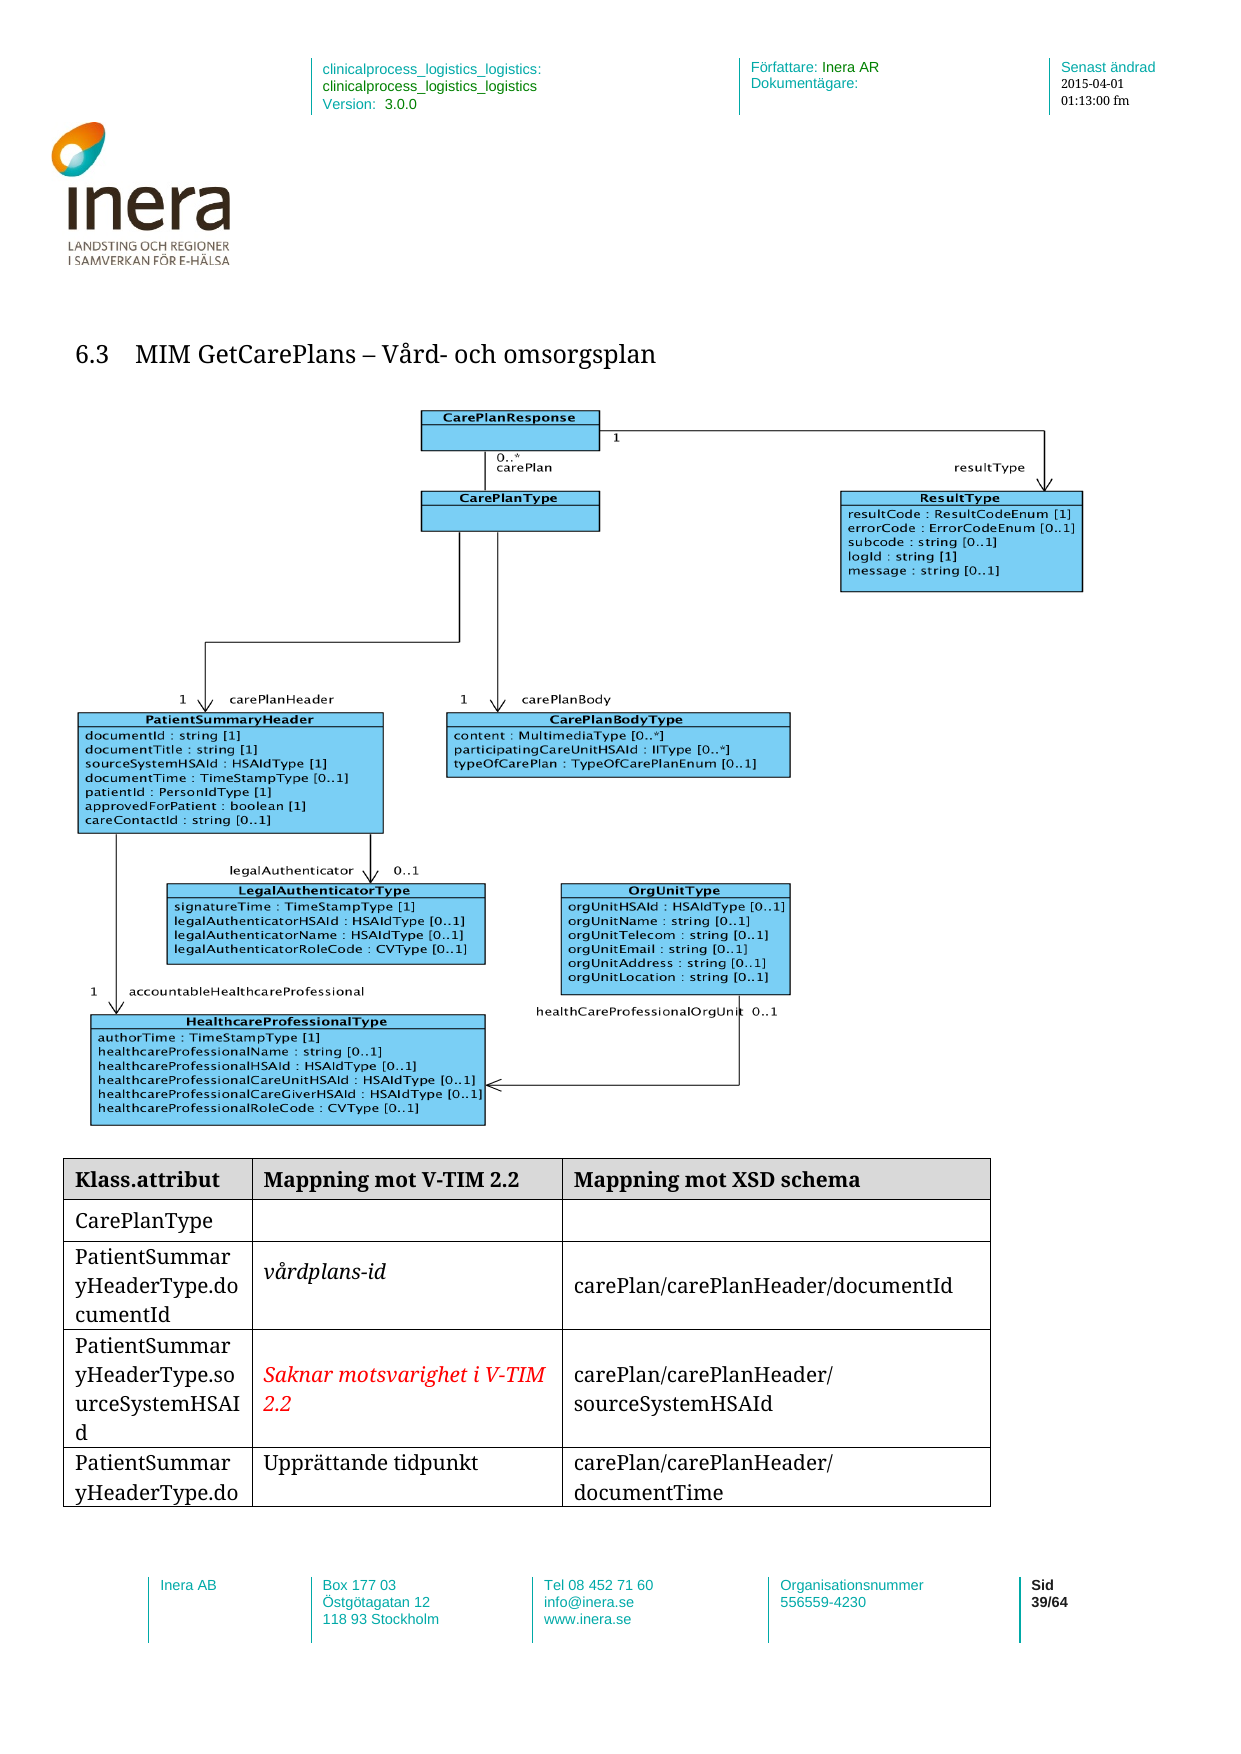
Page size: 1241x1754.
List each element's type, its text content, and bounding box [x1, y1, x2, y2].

table_cell [563, 1200, 990, 1241]
table_cell [253, 1200, 562, 1241]
table_cell carePlan/carePlanHeader/documentId [563, 1242, 990, 1329]
table_cell Upprättande tidpunkt [253, 1448, 562, 1506]
picture [51, 122, 230, 265]
table_cell PatientSummaryHeaderType.sourceSystemHSAId [64, 1330, 252, 1447]
picture [75, 408, 1087, 1129]
table_cell PatientSummaryHeaderType.documentTime [64, 1448, 252, 1506]
table_header Mappning mot V-TIM 2.2 [253, 1159, 562, 1199]
table_cell CarePlanType [64, 1200, 252, 1241]
table_cell carePlan/carePlanHeader/sourceSystemHSAId [563, 1330, 990, 1447]
table_header Mappning mot XSD schema [563, 1159, 990, 1199]
table_cell Saknar motsvarighet i V-TIM 2.2 [253, 1330, 562, 1447]
subtitle MIM GetCarePlans – Vård- och omsorgsplan [75, 337, 1165, 371]
table_cell carePlan/carePlanHeader/documentTime [563, 1448, 990, 1506]
table_cell vårdplans-id [253, 1242, 562, 1329]
table_cell PatientSummaryHeaderType.documentId [64, 1242, 252, 1329]
table_header Klass.attribut [64, 1159, 252, 1199]
